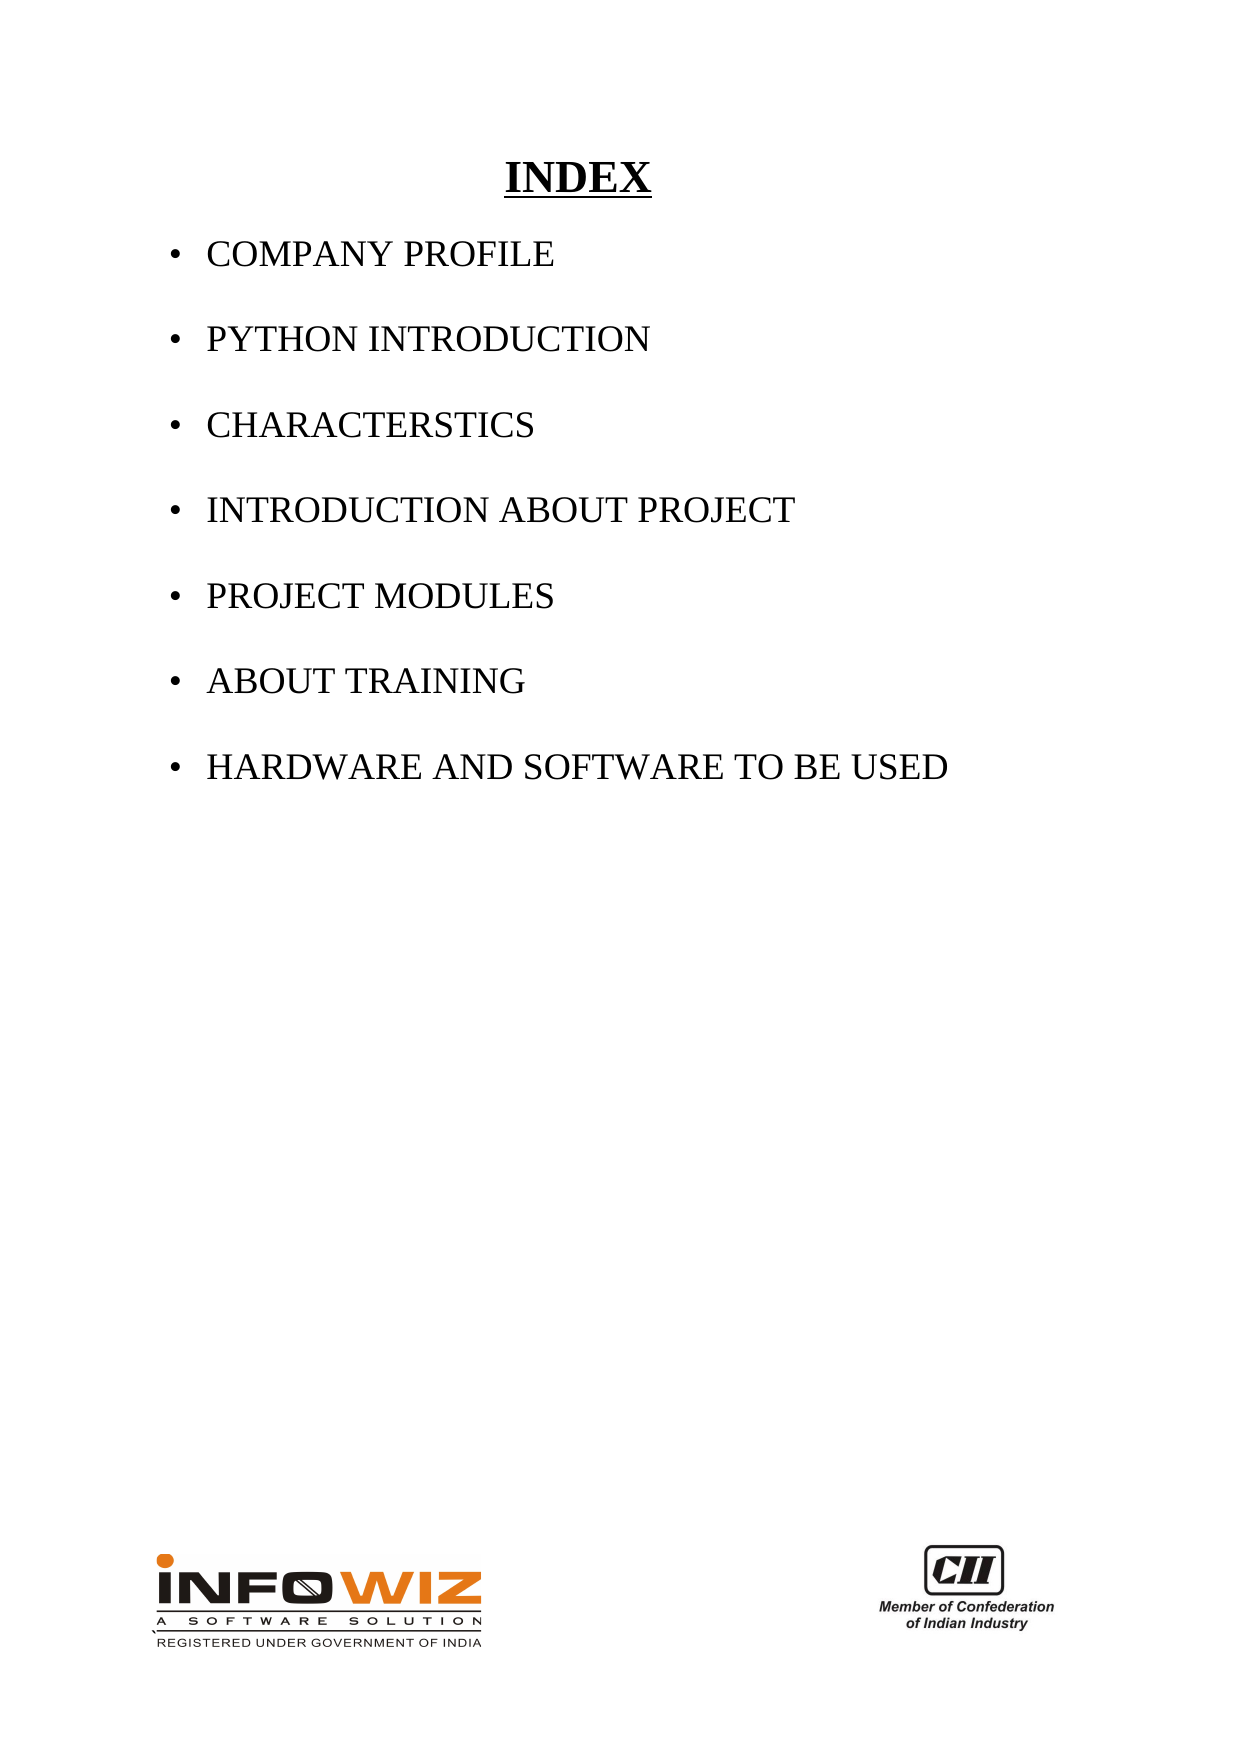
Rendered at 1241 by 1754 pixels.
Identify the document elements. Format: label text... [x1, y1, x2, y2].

picture [869, 1529, 1072, 1647]
list CHARACTERSTICS [169, 402, 1090, 446]
list HARDWARE AND SOFTWARE TO BE USED [169, 744, 1090, 788]
list PYTHON INTRODUCTION [169, 317, 1090, 360]
picture [156, 1554, 482, 1647]
list PROJECT MODULES [169, 573, 1090, 617]
text INDEX [150, 150, 1090, 203]
list INTRODUCTION ABOUT PROJECT [169, 488, 1090, 531]
list ABOUT TRAINING [169, 659, 1090, 702]
list COMPANY PROFILE [169, 231, 1090, 274]
